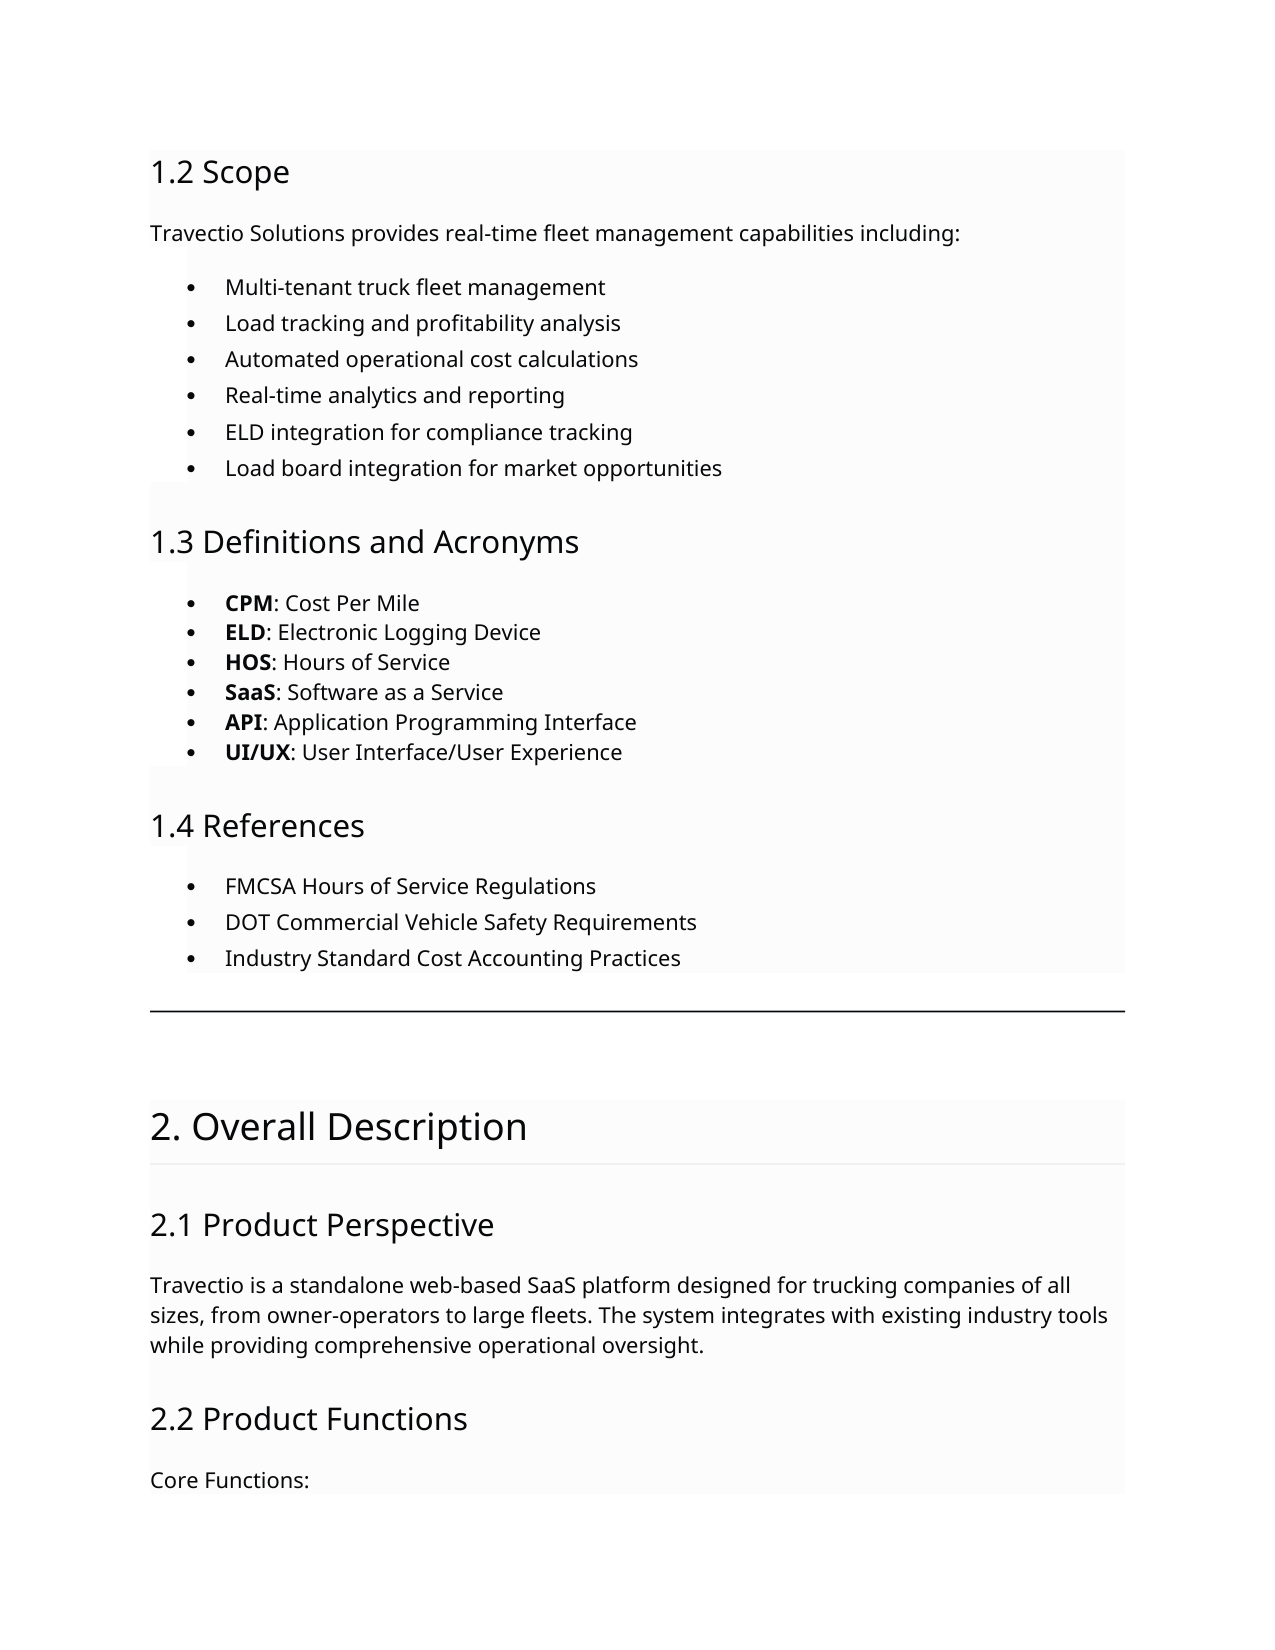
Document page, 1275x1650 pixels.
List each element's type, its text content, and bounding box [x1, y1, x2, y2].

text 2. Overall Description [150, 1100, 1125, 1163]
list Load board integration for market opportunities [187, 453, 1125, 482]
list API: Application Programming Interface [187, 707, 1125, 736]
text 2.1 Product Perspective [150, 1202, 1125, 1245]
list ELD: Electronic Logging Device [187, 617, 1125, 647]
text Travectio is a standalone web-based SaaS platform designed for trucking companies of all sizes, from owner-operators to large fleets. The system integrates with existing industry tools while providing comprehensive operational oversight. [150, 1270, 1125, 1359]
list DOT Commercial Vehicle Safety Requirements [187, 907, 1125, 937]
list ELD integration for compliance tracking [187, 417, 1125, 446]
text Core Functions: [150, 1464, 1125, 1494]
text 1.3 Definitions and Acronyms [150, 520, 1125, 562]
text 1.2 Scope [150, 150, 1125, 193]
list CPM: Cost Per Mile [187, 587, 1125, 617]
list Multi-tenant truck fleet management [187, 272, 1125, 302]
text 2.2 Product Functions [150, 1397, 1125, 1439]
text Travectio Solutions provides real-time fleet management capabilities including: [150, 218, 1125, 247]
list Industry Standard Cost Accounting Practices [187, 943, 1125, 973]
list FMCSA Hours of Service Regulations [187, 871, 1125, 901]
text 1.4 References [150, 804, 1125, 846]
list Load tracking and profitability analysis [187, 308, 1125, 338]
list SaaS: Software as a Service [187, 677, 1125, 707]
list Real-time analytics and reporting [187, 381, 1125, 410]
list HOS: Hours of Service [187, 647, 1125, 677]
list Automated operational cost calculations [187, 344, 1125, 374]
list UI/UX: User Interface/User Experience [187, 736, 1125, 766]
